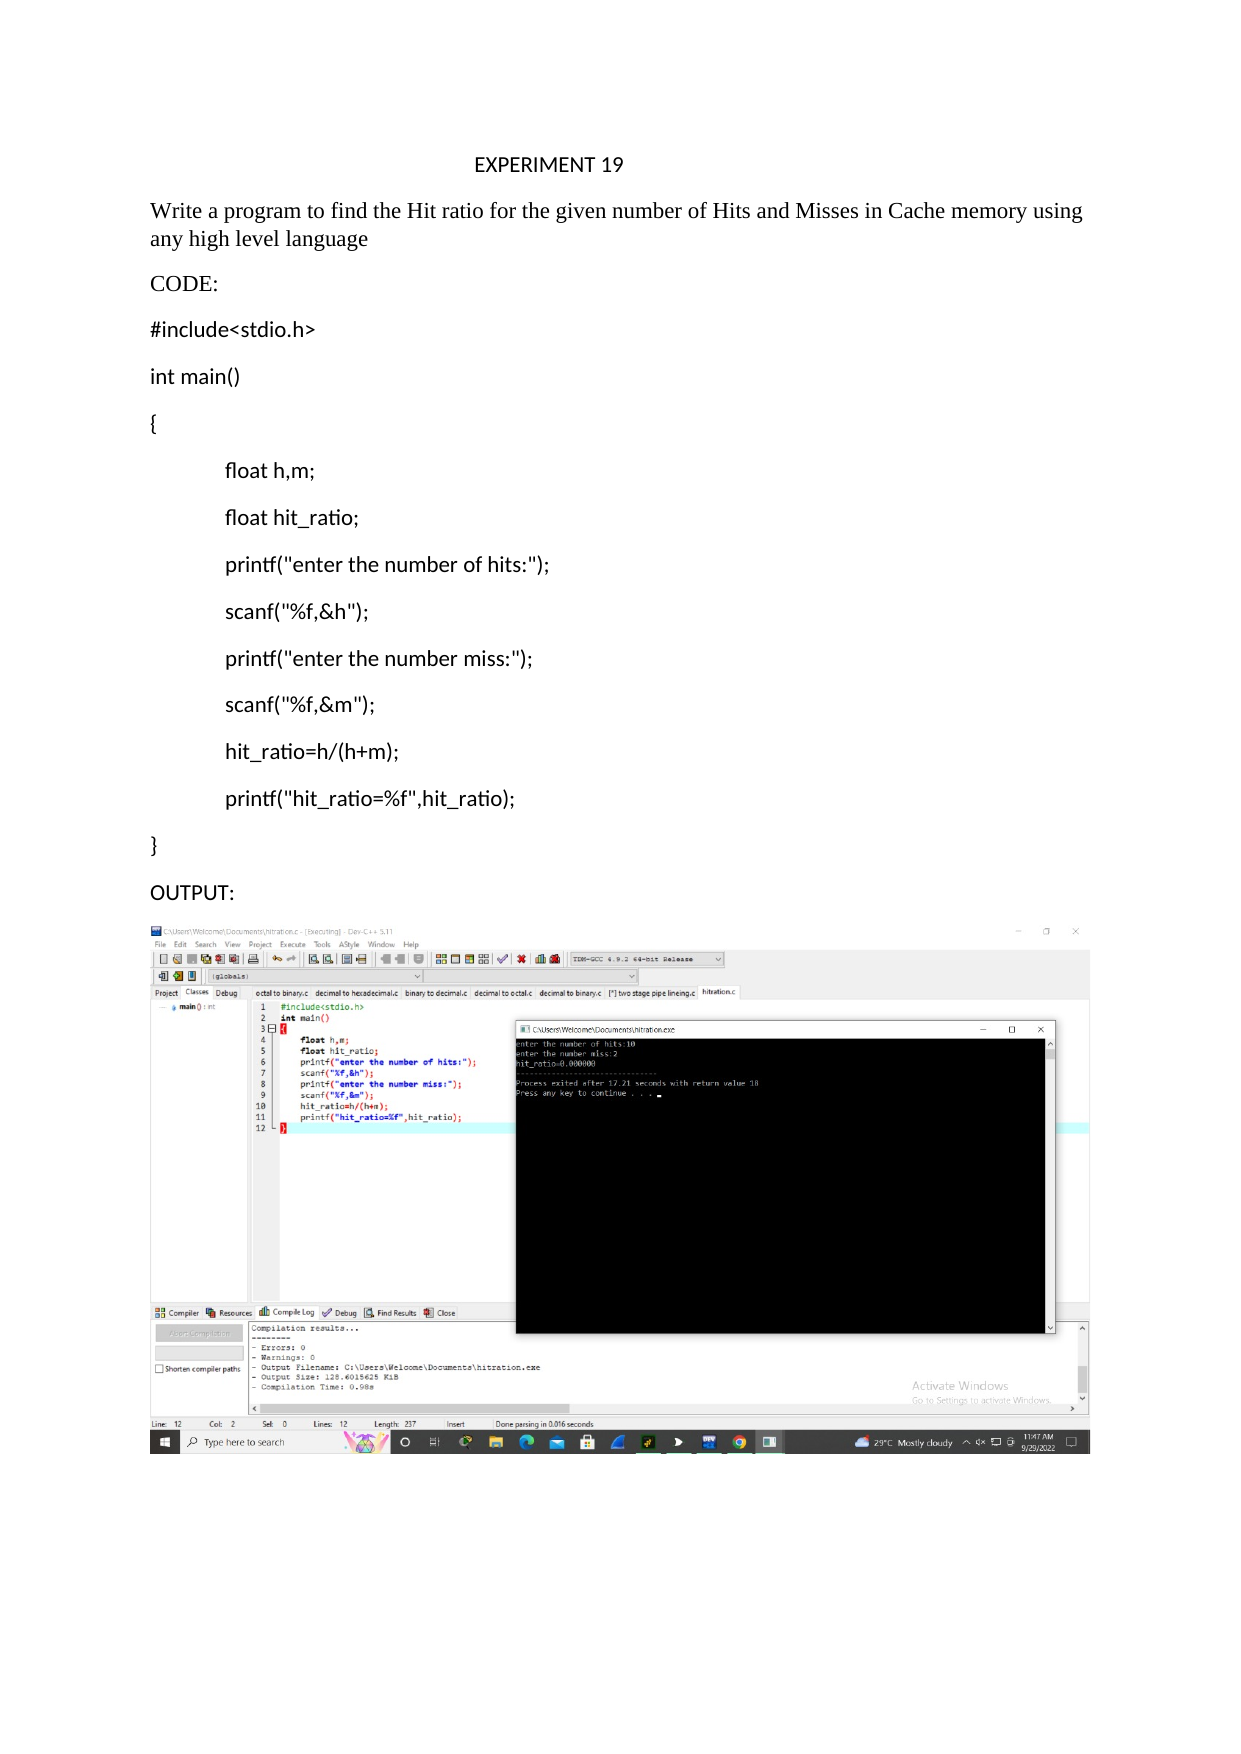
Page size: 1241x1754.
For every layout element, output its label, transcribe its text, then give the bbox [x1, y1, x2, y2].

text float hit_ratio; [150, 503, 1090, 531]
text CODE: [150, 270, 1090, 297]
text float h,m; [150, 456, 1090, 484]
text printf("enter the number miss:"); [150, 644, 1090, 672]
text scanf("%f,&h"); [150, 597, 1090, 625]
text printf("hit_ratio=%f",hit_ratio); [150, 784, 1090, 812]
text scanf("%f,&m"); [150, 691, 1090, 718]
text { [150, 409, 1090, 437]
text hit_ratio=h/(h+m); [150, 737, 1090, 765]
text Write a program to find the Hit ratio for the given number of Hits and Misses in Cache memory using any high level language [150, 197, 1090, 252]
text printf("enter the number of hits:"); [150, 550, 1090, 578]
text EXPERIMENT 19 [150, 150, 1090, 178]
text int main() [150, 362, 1090, 390]
text #include<stdio.h> [150, 316, 1090, 343]
picture [150, 925, 1091, 1454]
text OUTPUT: [150, 878, 1090, 906]
text } [150, 831, 1090, 859]
